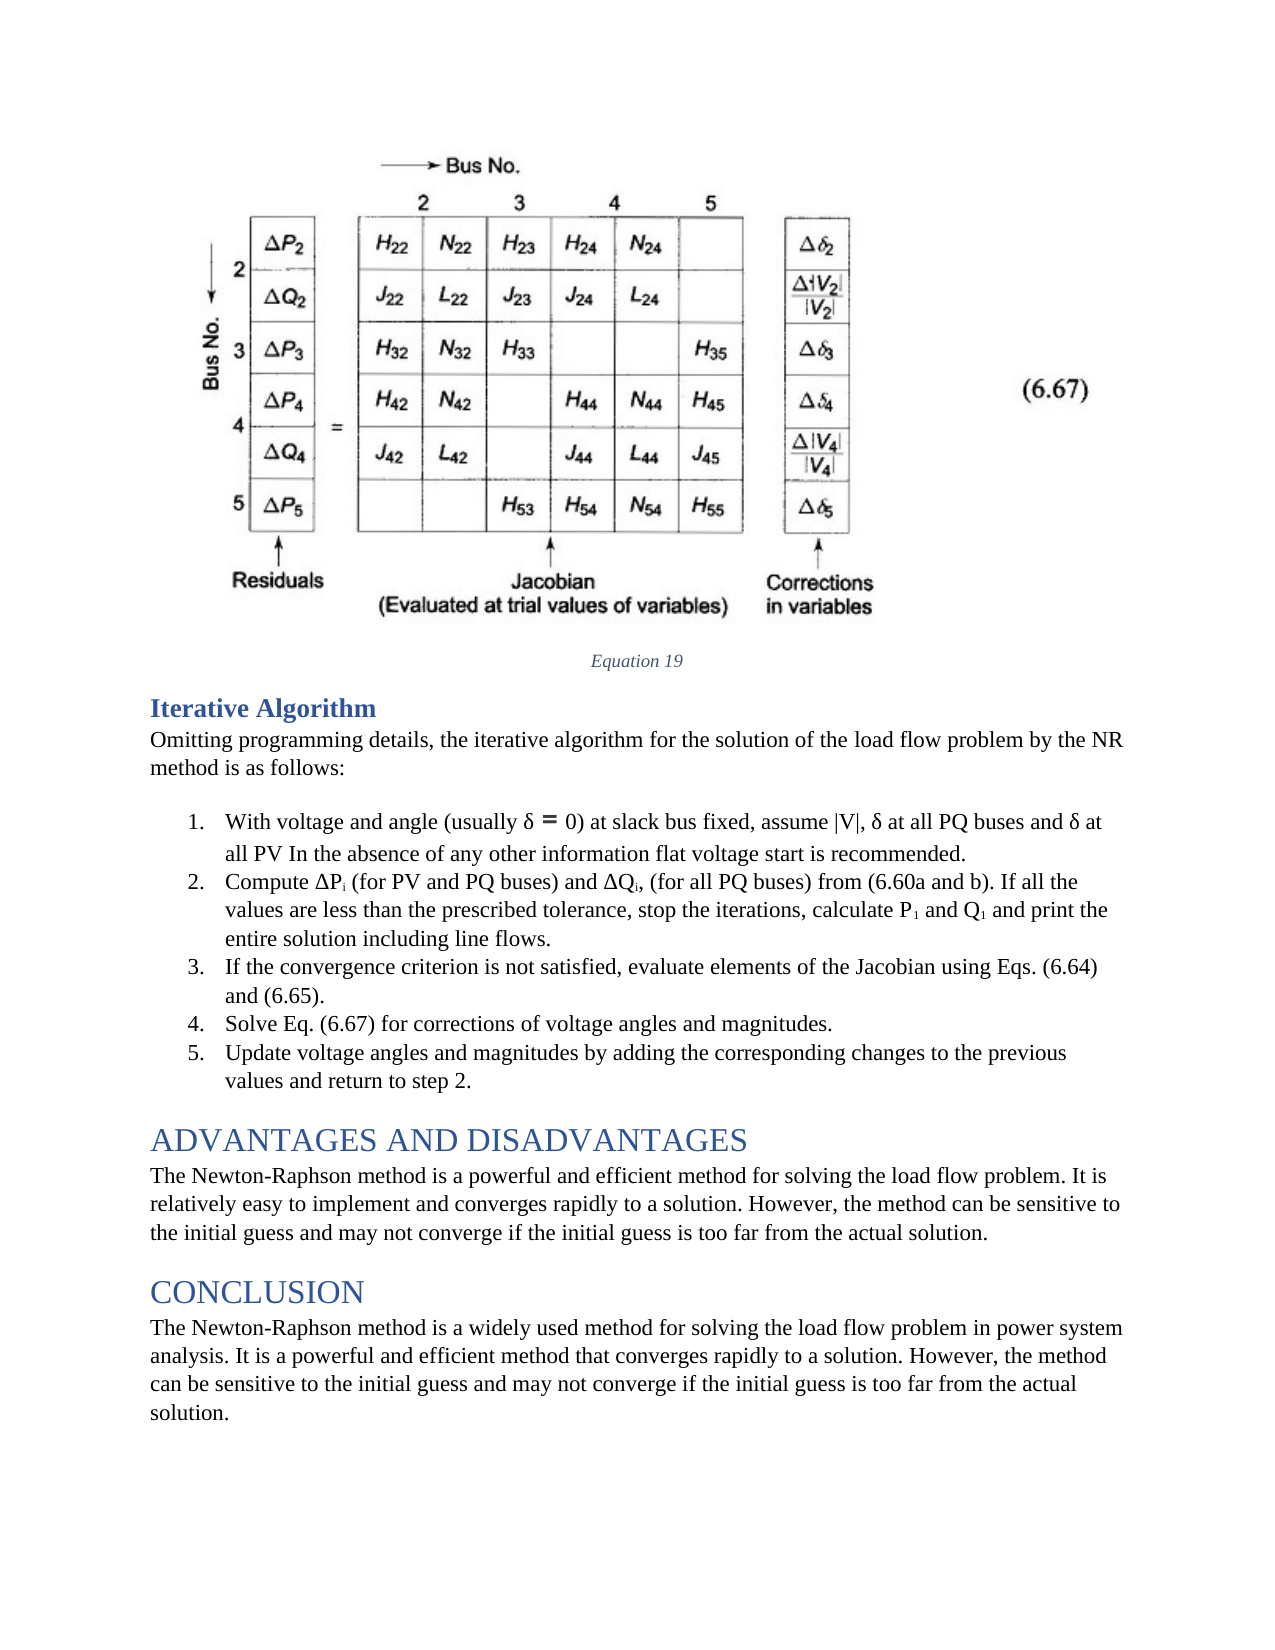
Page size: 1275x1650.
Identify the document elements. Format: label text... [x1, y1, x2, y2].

text Omitting programming details, the iterative algorithm for the solution of the load flow problem by the NR method is as follows: [150, 726, 1125, 781]
text The Newton-Raphson method is a powerful and efficient method for solving the load flow problem. It is relatively easy to implement and converges rapidly to a solution. However, the method can be sensitive to the initial guess and may not converge if the initial guess is too far from the actual solution. [150, 1162, 1125, 1245]
picture [150, 150, 1093, 625]
text The Newton-Raphson method is a widely used method for solving the load flow problem in power system analysis. It is a powerful and efficient method that converges rapidly to a solution. However, the method can be sensitive to the initial guess and may not converge if the initial guess is too far from the actual solution. [150, 1314, 1125, 1425]
list Compute ΔPi (for PV and PQ buses) and ΔQi, (for all PQ buses) from (6.60a and b). If all the values are less than the prescribed tolerance, stop the iterations, calculate P1 and Q1 and print the entire solution including line flows. [187, 868, 1125, 951]
subtitle Iterative Algorithm [150, 692, 1125, 723]
list Update voltage angles and magnitudes by adding the corresponding changes to the previous values and return to step 2. [187, 1039, 1125, 1093]
list With voltage and angle (usually δ = 0) at slack bus fixed, assume |V|, δ at all PQ buses and δ at all PV In the absence of any other information flat voltage start is recommended. [187, 799, 1125, 866]
list Solve Eq. (6.67) for corrections of voltage angles and magnitudes. [187, 1010, 1125, 1037]
subtitle ADVANTAGES AND DISADVANTAGES [150, 1121, 1125, 1159]
subtitle CONCLUSION [150, 1272, 1125, 1311]
list If the convergence criterion is not satisfied, evaluate elements of the Jacobian using Eqs. (6.64) and (6.65). [187, 953, 1125, 1008]
